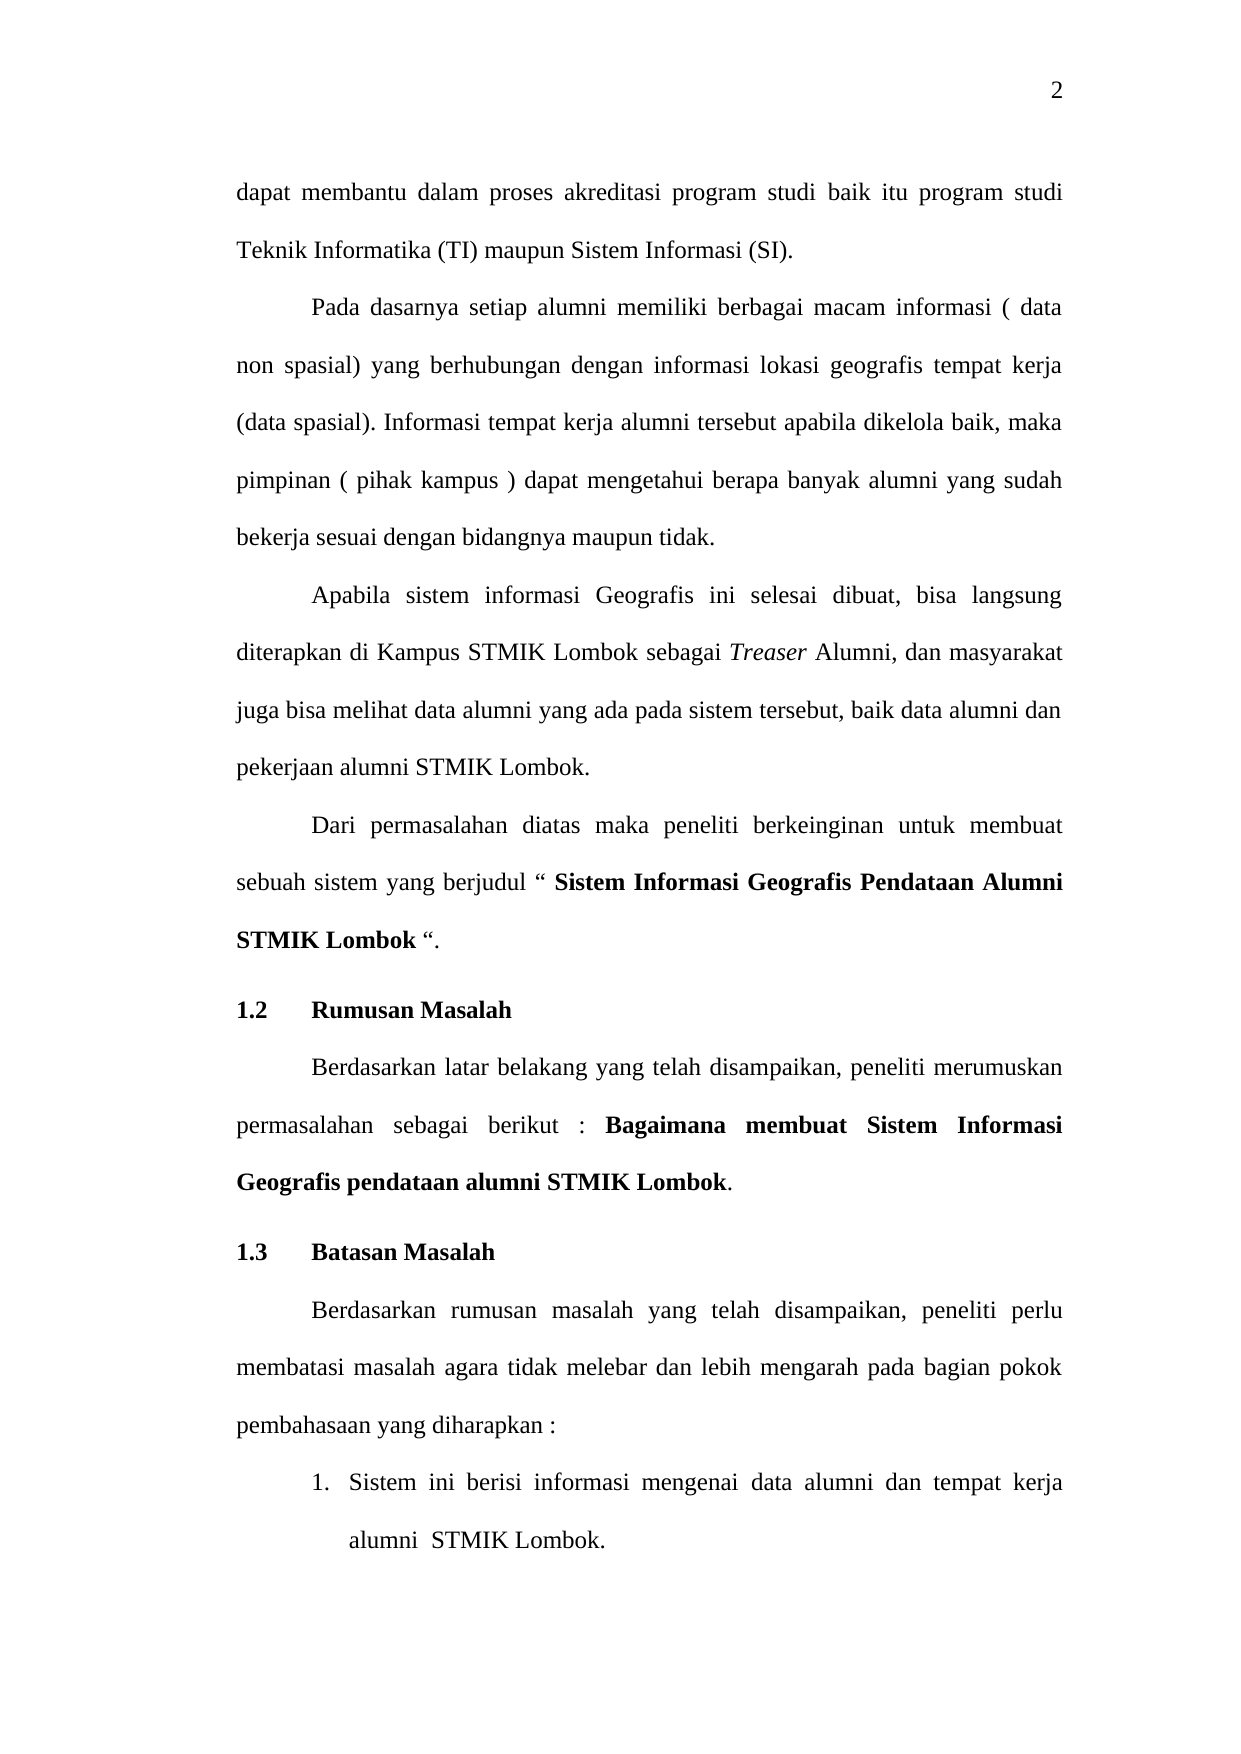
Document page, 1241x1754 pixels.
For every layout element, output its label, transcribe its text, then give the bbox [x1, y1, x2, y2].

text Dari permasalahan diatas maka peneliti berkeinginan untuk membuat sebuah sistem yang berjudul “ Sistem Informasi Geografis Pendataan Alumni STMIK Lombok “. [236, 810, 1063, 953]
subtitle Batasan Masalah [236, 1237, 1063, 1266]
text Apabila sistem informasi Geografis ini selesai dibuat, bisa langsung diterapkan di Kampus STMIK Lombok sebagai Treaser Alumni, dan masyarakat juga bisa melihat data alumni yang ada pada sistem tersebut, baik data alumni dan pekerjaan alumni STMIK Lombok. [236, 580, 1063, 781]
subtitle Rumusan Masalah [236, 995, 1063, 1023]
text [236, 177, 1063, 263]
text Pada dasarnya setiap alumni memiliki berbagai macam informasi ( data non spasial) yang berhubungan dengan informasi lokasi geografis tempat kerja (data spasial). Informasi tempat kerja alumni tersebut apabila dikelola baik, maka pimpinan ( pihak kampus ) dapat mengetahui berapa banyak alumni yang sudah bekerja sesuai dengan bidangnya maupun tidak. [236, 292, 1063, 551]
text Berdasarkan rumusan masalah yang telah disampaikan, peneliti perlu membatasi masalah agara tidak melebar dan lebih mengarah pada bagian pokok pembahasaan yang diharapkan : [236, 1295, 1063, 1438]
text Berdasarkan latar belakang yang telah disampaikan, peneliti merumuskan permasalahan sebagai berikut : Bagaimana membuat Sistem Informasi Geografis pendataan alumni STMIK Lombok. [236, 1052, 1063, 1196]
list Sistem ini berisi informasi mengenai data alumni dan tempat kerja alumni STMIK Lombok. [311, 1467, 1063, 1553]
